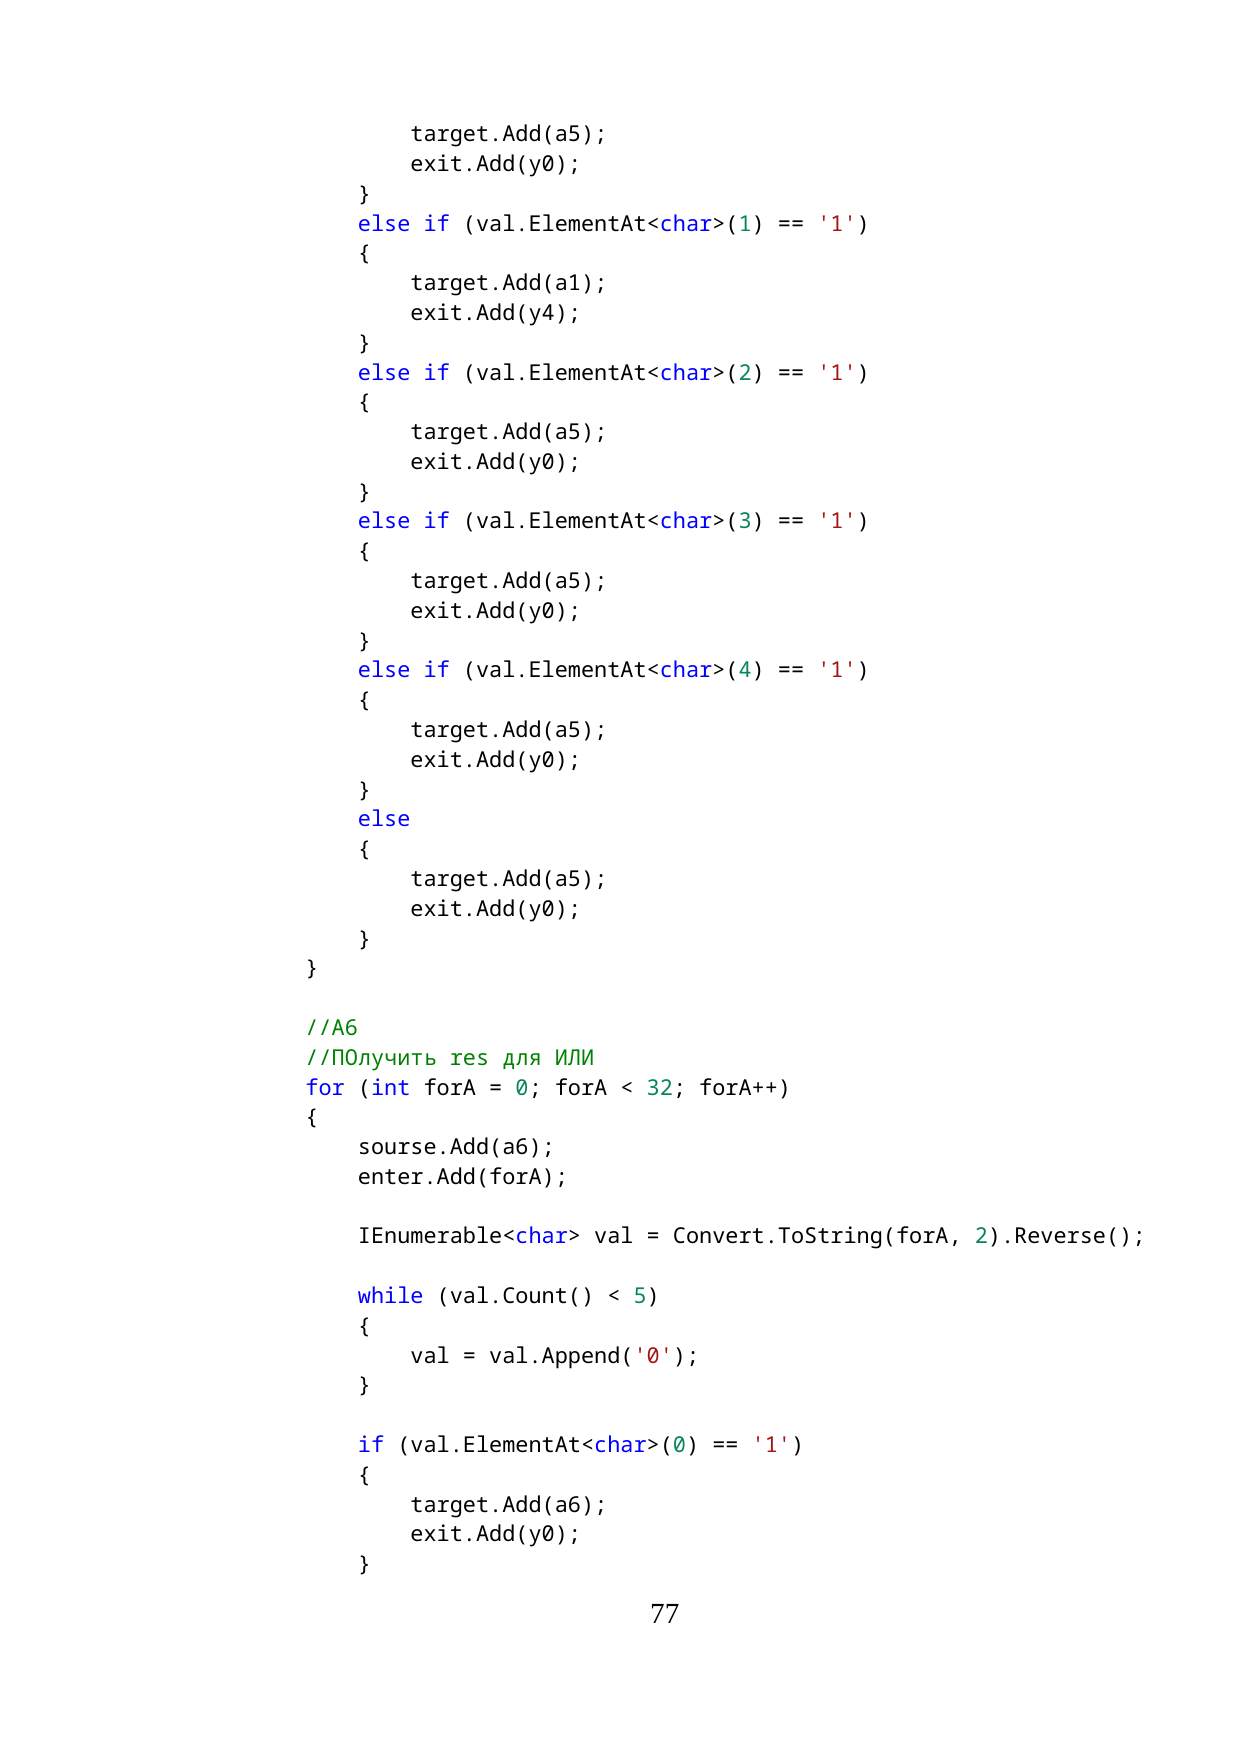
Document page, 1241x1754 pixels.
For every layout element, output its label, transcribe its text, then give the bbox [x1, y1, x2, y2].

text { [148, 1459, 1181, 1488]
text else [148, 803, 1181, 833]
text } [148, 1369, 1181, 1399]
text exit.Add(y0); [148, 893, 1181, 922]
text } [148, 773, 1181, 803]
text if (val.ElementAt<char>(0) == '1') [148, 1429, 1181, 1459]
text { [148, 1310, 1181, 1339]
text target.Add(a5); [148, 863, 1181, 893]
text enter.Add(forA); [148, 1161, 1181, 1191]
text else if (val.ElementAt<char>(2) == '1') [148, 356, 1181, 386]
text target.Add(a6); [148, 1488, 1181, 1518]
text exit.Add(y0); [148, 595, 1181, 624]
text { [148, 1101, 1181, 1131]
text else if (val.ElementAt<char>(3) == '1') [148, 505, 1181, 535]
text exit.Add(y0); [148, 148, 1181, 178]
text exit.Add(y0); [148, 1518, 1181, 1548]
text exit.Add(y0); [148, 446, 1181, 476]
text } [148, 476, 1181, 505]
text for (int forA = 0; forA < 32; forA++) [148, 1071, 1181, 1101]
text } [148, 327, 1181, 356]
text target.Add(a5); [148, 118, 1181, 148]
text } [148, 1548, 1181, 1578]
text val = val.Append('0'); [148, 1339, 1181, 1369]
text target.Add(a1); [148, 267, 1181, 297]
text { [148, 237, 1181, 267]
text } [148, 178, 1181, 207]
text { [148, 535, 1181, 565]
text IEnumerable<char> val = Convert.ToString(forA, 2).Reverse(); [148, 1220, 1181, 1250]
text target.Add(a5); [148, 416, 1181, 446]
text //A6 [148, 1012, 1181, 1042]
text } [148, 952, 1181, 982]
text exit.Add(y0); [148, 744, 1181, 773]
text target.Add(a5); [148, 565, 1181, 595]
text //ПОлучить res для ИЛИ [148, 1042, 1181, 1071]
text while (val.Count() < 5) [148, 1280, 1181, 1310]
text sourse.Add(a6); [148, 1131, 1181, 1161]
text target.Add(a5); [148, 714, 1181, 744]
text else if (val.ElementAt<char>(4) == '1') [148, 654, 1181, 684]
text } [148, 624, 1181, 654]
text { [148, 386, 1181, 416]
text exit.Add(y4); [148, 297, 1181, 327]
text { [148, 684, 1181, 714]
text else if (val.ElementAt<char>(1) == '1') [148, 207, 1181, 237]
text } [148, 922, 1181, 952]
text { [148, 833, 1181, 863]
